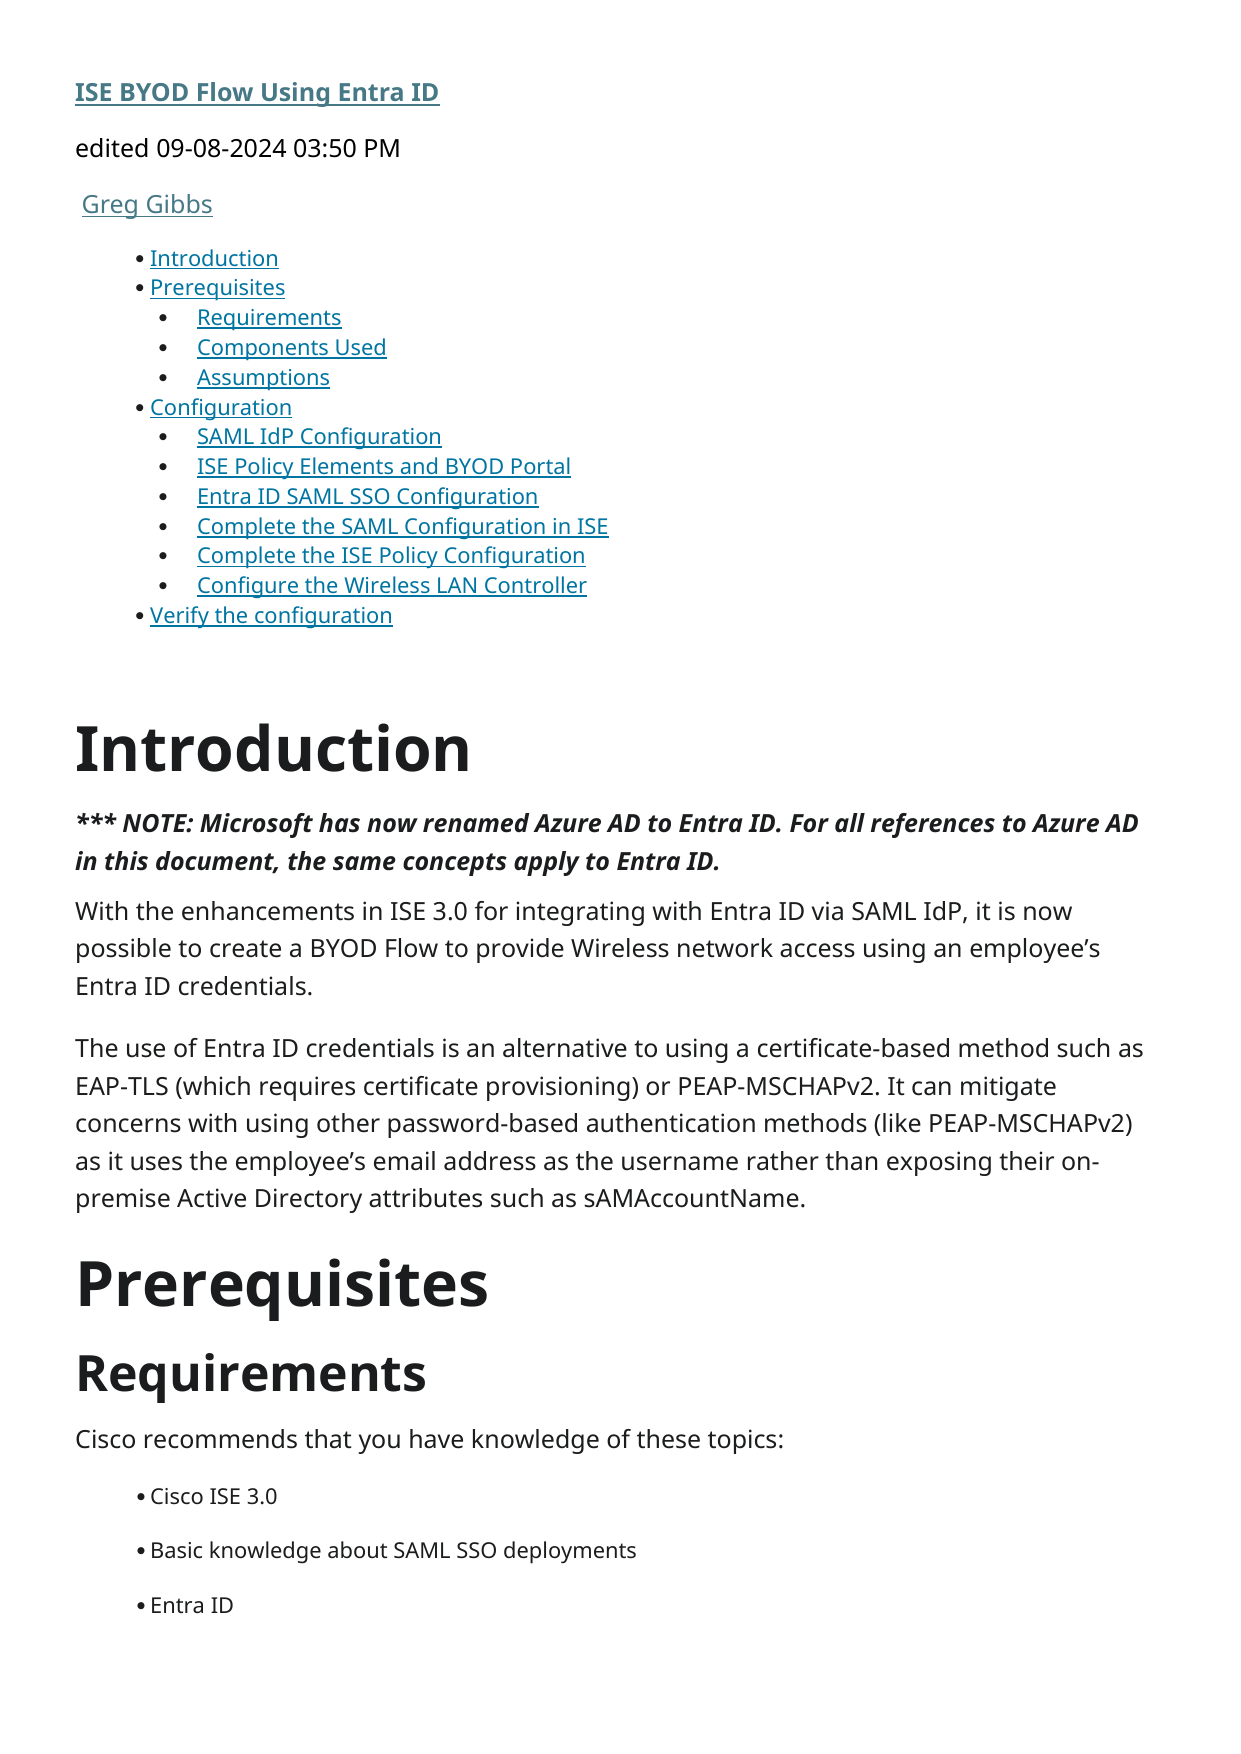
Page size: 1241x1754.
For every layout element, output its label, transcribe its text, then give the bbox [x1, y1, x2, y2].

list Verify the configuration [136, 600, 1165, 630]
list Requirements [159, 302, 1165, 332]
list Configuration [136, 391, 1165, 421]
list Introduction [136, 242, 1165, 272]
text Introduction [75, 705, 1165, 790]
list Complete the SAML Configuration in ISE [159, 511, 1165, 540]
text *** NOTE: Microsoft has now renamed Azure AD to Entra ID. For all references to Azure AD in this document, the same concepts apply to Entra ID. [75, 802, 1165, 877]
list Components Used [159, 332, 1165, 362]
list Entra ID [137, 1590, 1165, 1620]
text edited ‎09-08-2024 03:50 PM [75, 131, 1165, 165]
text Greg Gibbs [75, 187, 1165, 221]
list Entra ID SAML SSO Configuration [159, 481, 1165, 511]
list Cisco ISE 3.0 [137, 1481, 1165, 1510]
list SAML IdP Configuration [159, 421, 1165, 451]
text Requirements [75, 1337, 1165, 1406]
list Complete the ISE Policy Configuration [159, 540, 1165, 570]
text Cisco recommends that you have knowledge of these topics: [75, 1418, 1165, 1456]
text The use of Entra ID credentials is an alternative to using a certificate-based method such as EAP-TLS (which requires certificate provisioning) or PEAP-MSCHAPv2. It can mitigate concerns with using other password-based authentication methods (like PEAP-MSCHAPv2) as it uses the employee’s email address as the username rather than exposing their on-premise Active Directory attributes such as sAMAccountName. [75, 1027, 1165, 1215]
text Prerequisites [75, 1240, 1165, 1325]
list Assumptions [159, 362, 1165, 391]
text With the enhancements in ISE 3.0 for integrating with Entra ID via SAML IdP, it is now possible to create a BYOD Flow to provide Wireless network access using an employee’s Entra ID credentials. [75, 890, 1165, 1002]
list Configure the Wireless LAN Controller [159, 570, 1165, 600]
list Prerequisites [136, 272, 1165, 302]
text ISE BYOD Flow Using Entra ID [75, 75, 1165, 109]
list ISE Policy Elements and BYOD Portal [159, 451, 1165, 481]
list Basic knowledge about SAML SSO deployments [137, 1535, 1165, 1565]
